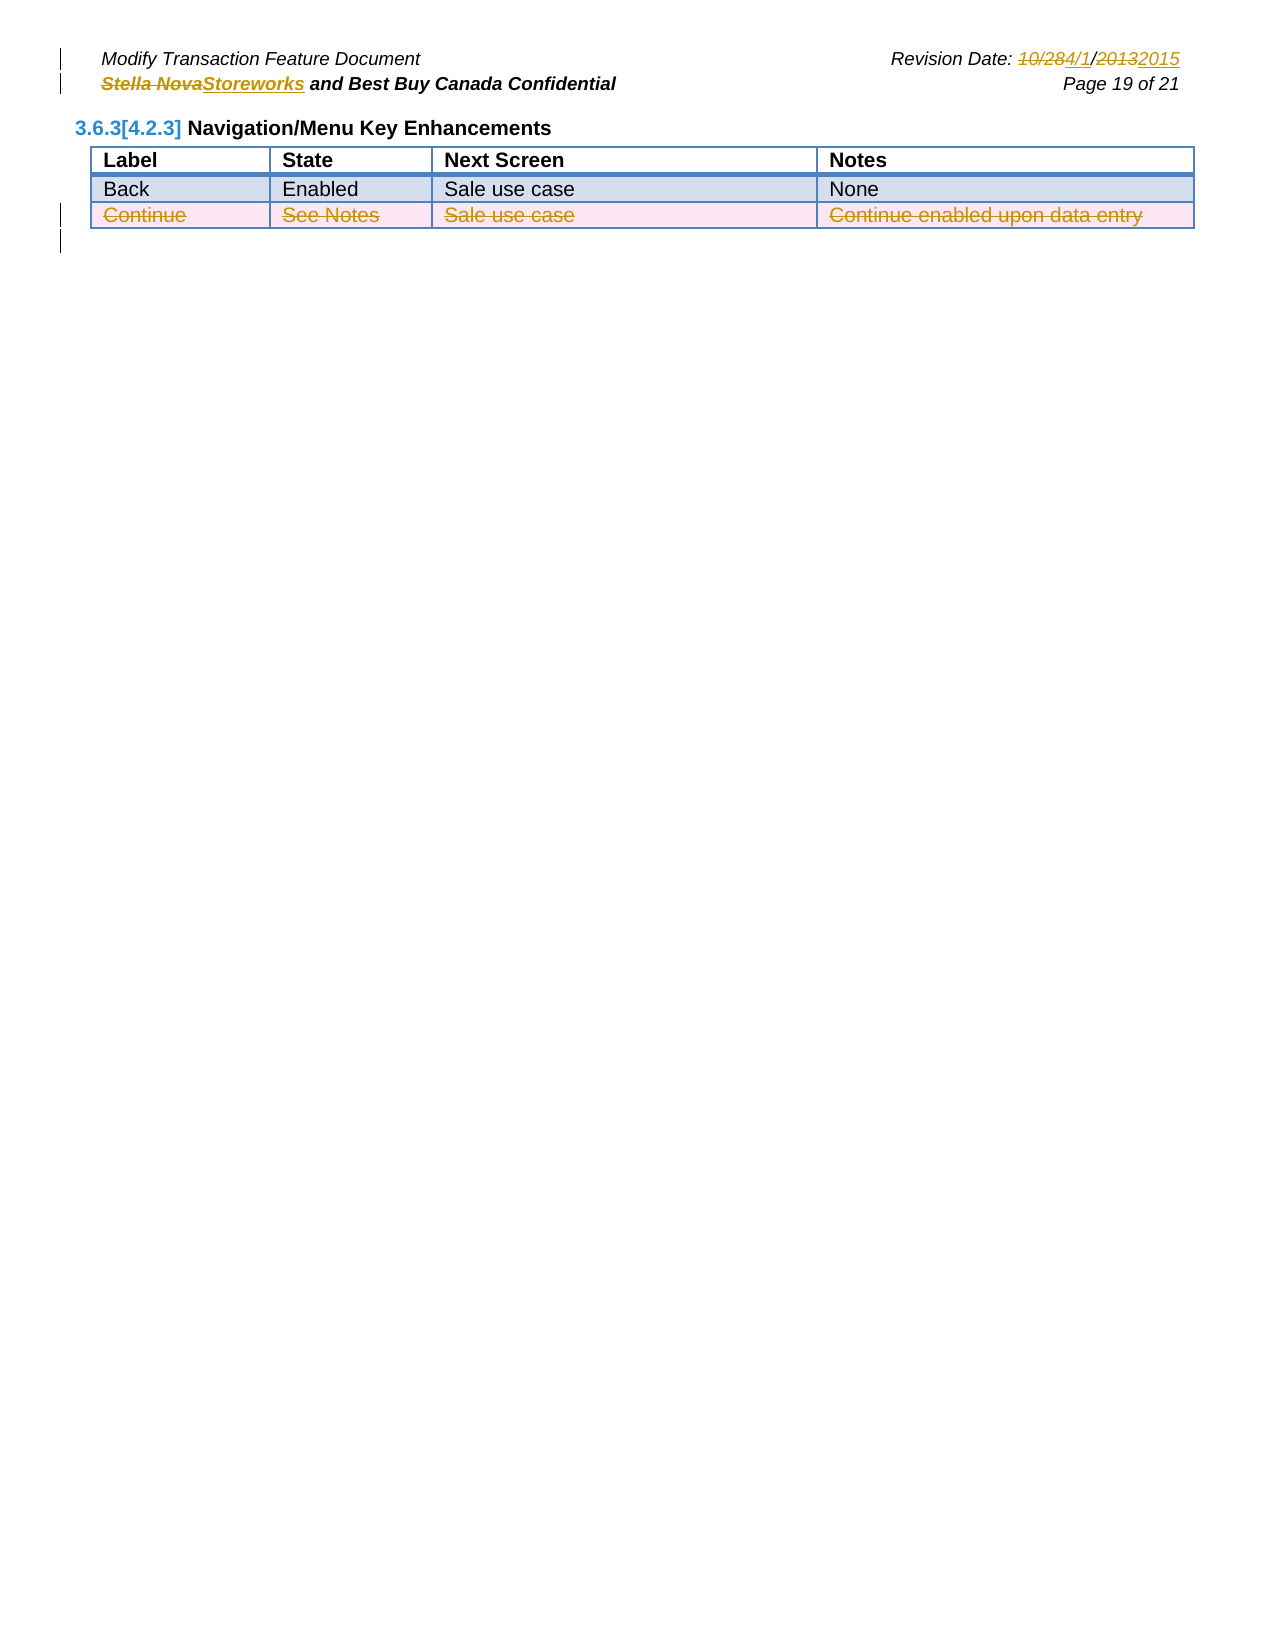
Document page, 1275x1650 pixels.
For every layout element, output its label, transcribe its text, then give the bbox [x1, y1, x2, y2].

table_header Next Screen [433, 148, 816, 172]
table_cell Enabled [271, 177, 431, 201]
table_cell Sale use case [433, 177, 816, 201]
table_cell Back [92, 177, 269, 201]
subtitle Navigation/Menu Key Enhancements [75, 116, 1200, 140]
table_header State [271, 148, 431, 172]
table_header Notes [818, 148, 1193, 172]
table_header Label [92, 148, 269, 172]
table_cell None [818, 177, 1193, 201]
